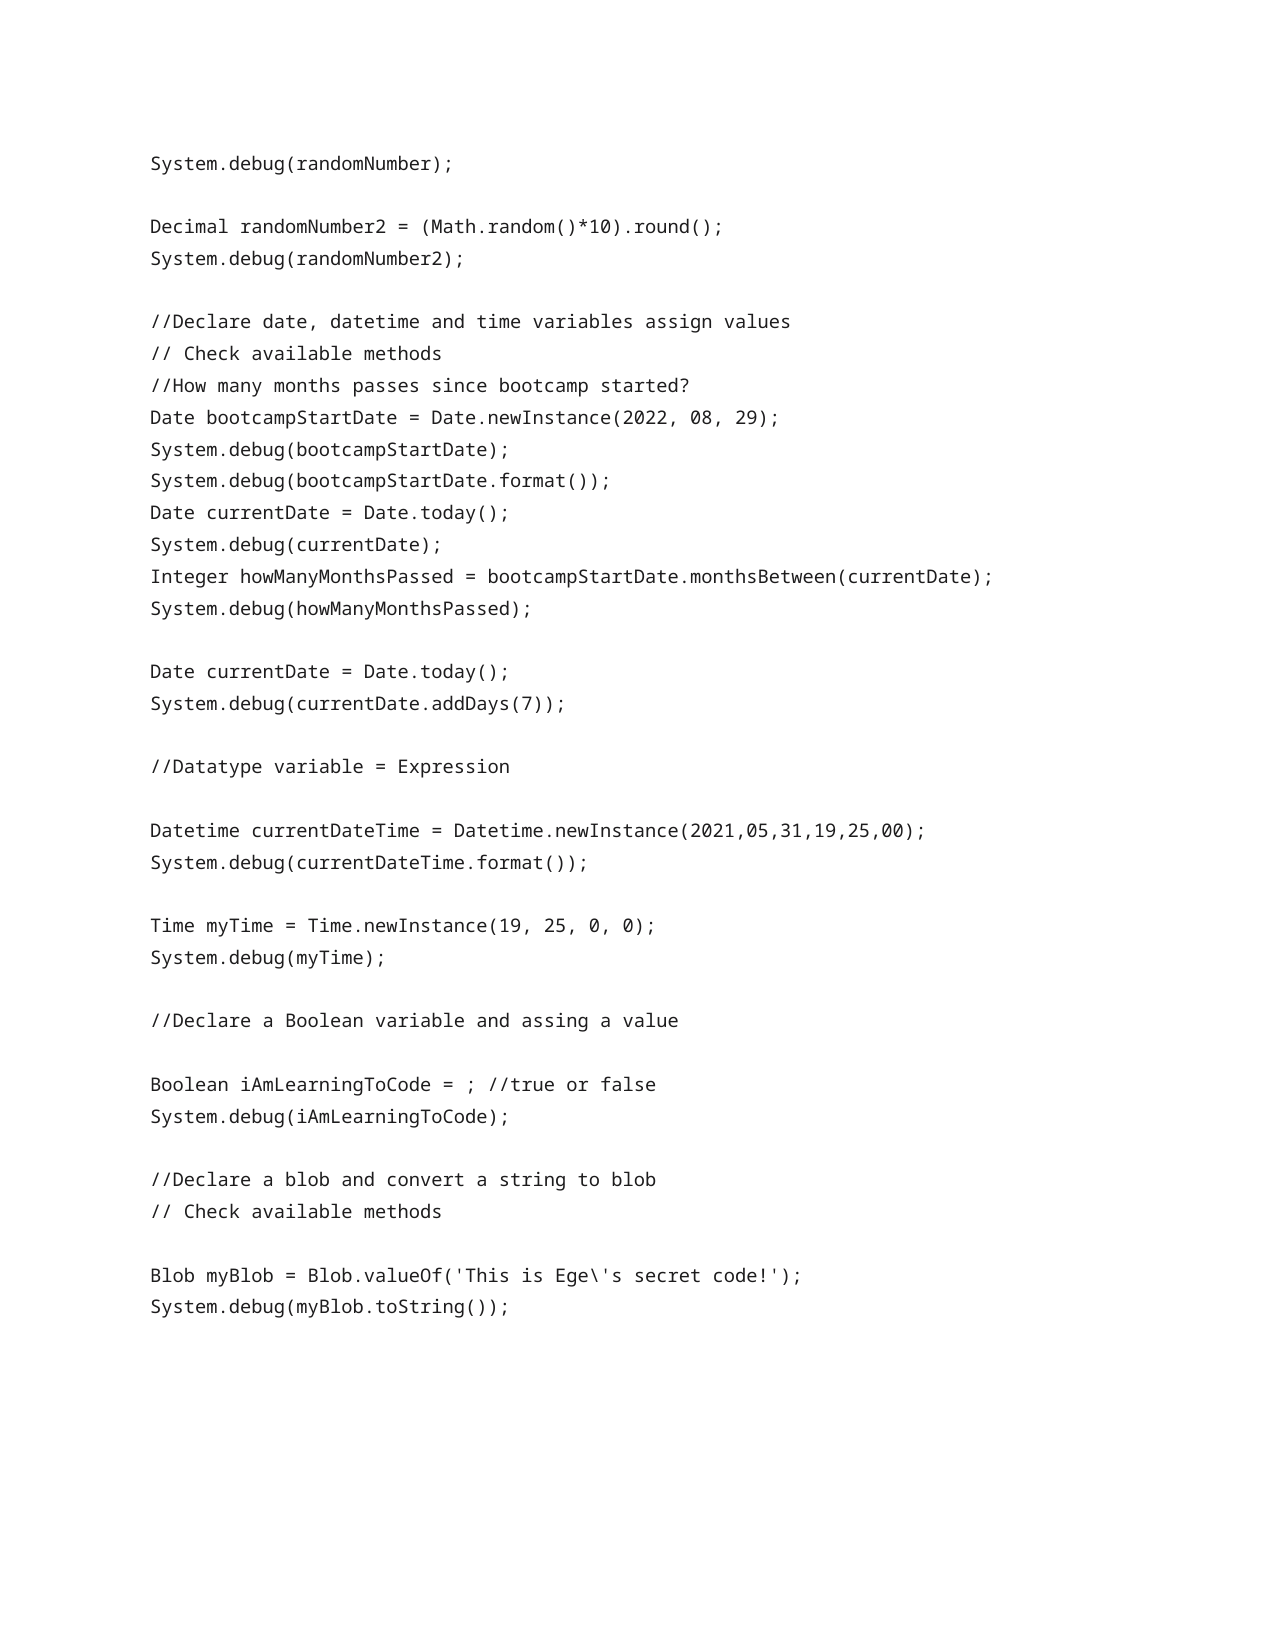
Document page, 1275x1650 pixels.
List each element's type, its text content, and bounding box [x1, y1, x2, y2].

text System.debug(howManyMonthsPassed); [150, 595, 1125, 620]
text System.debug(myTime); [150, 944, 1125, 970]
text Datetime currentDateTime = Datetime.newInstance(2021,05,31,19,25,00); [150, 817, 1125, 843]
text System.debug(bootcampStartDate); [150, 436, 1125, 461]
text Date bootcampStartDate = Date.newInstance(2022, 08, 29); [150, 404, 1125, 430]
text System.debug(myBlob.toString()); [150, 1294, 1125, 1319]
text System.debug(bootcampStartDate.format()); [150, 468, 1125, 493]
text System.debug(randomNumber); [150, 150, 1125, 176]
text //Declare a blob and convert a string to blob [150, 1167, 1125, 1192]
text System.debug(currentDate); [150, 531, 1125, 557]
text //How many months passes since bootcamp started? [150, 372, 1125, 398]
text //Declare a Boolean variable and assing a value [150, 1008, 1125, 1033]
text //Datatype variable = Expression [150, 754, 1125, 779]
text System.debug(iAmLearningToCode); [150, 1103, 1125, 1129]
text Blob myBlob = Blob.valueOf('This is Ege\'s secret code!'); [150, 1262, 1125, 1287]
text Boolean iAmLearningToCode = ; //true or false [150, 1071, 1125, 1097]
text System.debug(randomNumber2); [150, 245, 1125, 271]
text Time myTime = Time.newInstance(19, 25, 0, 0); [150, 912, 1125, 938]
text System.debug(currentDate.addDays(7)); [150, 690, 1125, 716]
text // Check available methods [150, 341, 1125, 366]
text // Check available methods [150, 1198, 1125, 1224]
text Date currentDate = Date.today(); [150, 658, 1125, 684]
text System.debug(currentDateTime.format()); [150, 849, 1125, 874]
text Integer howManyMonthsPassed = bootcampStartDate.monthsBetween(currentDate); [150, 563, 1125, 588]
text Date currentDate = Date.today(); [150, 499, 1125, 525]
text Decimal randomNumber2 = (Math.random()*10).round(); [150, 213, 1125, 239]
text //Declare date, datetime and time variables assign values [150, 309, 1125, 334]
